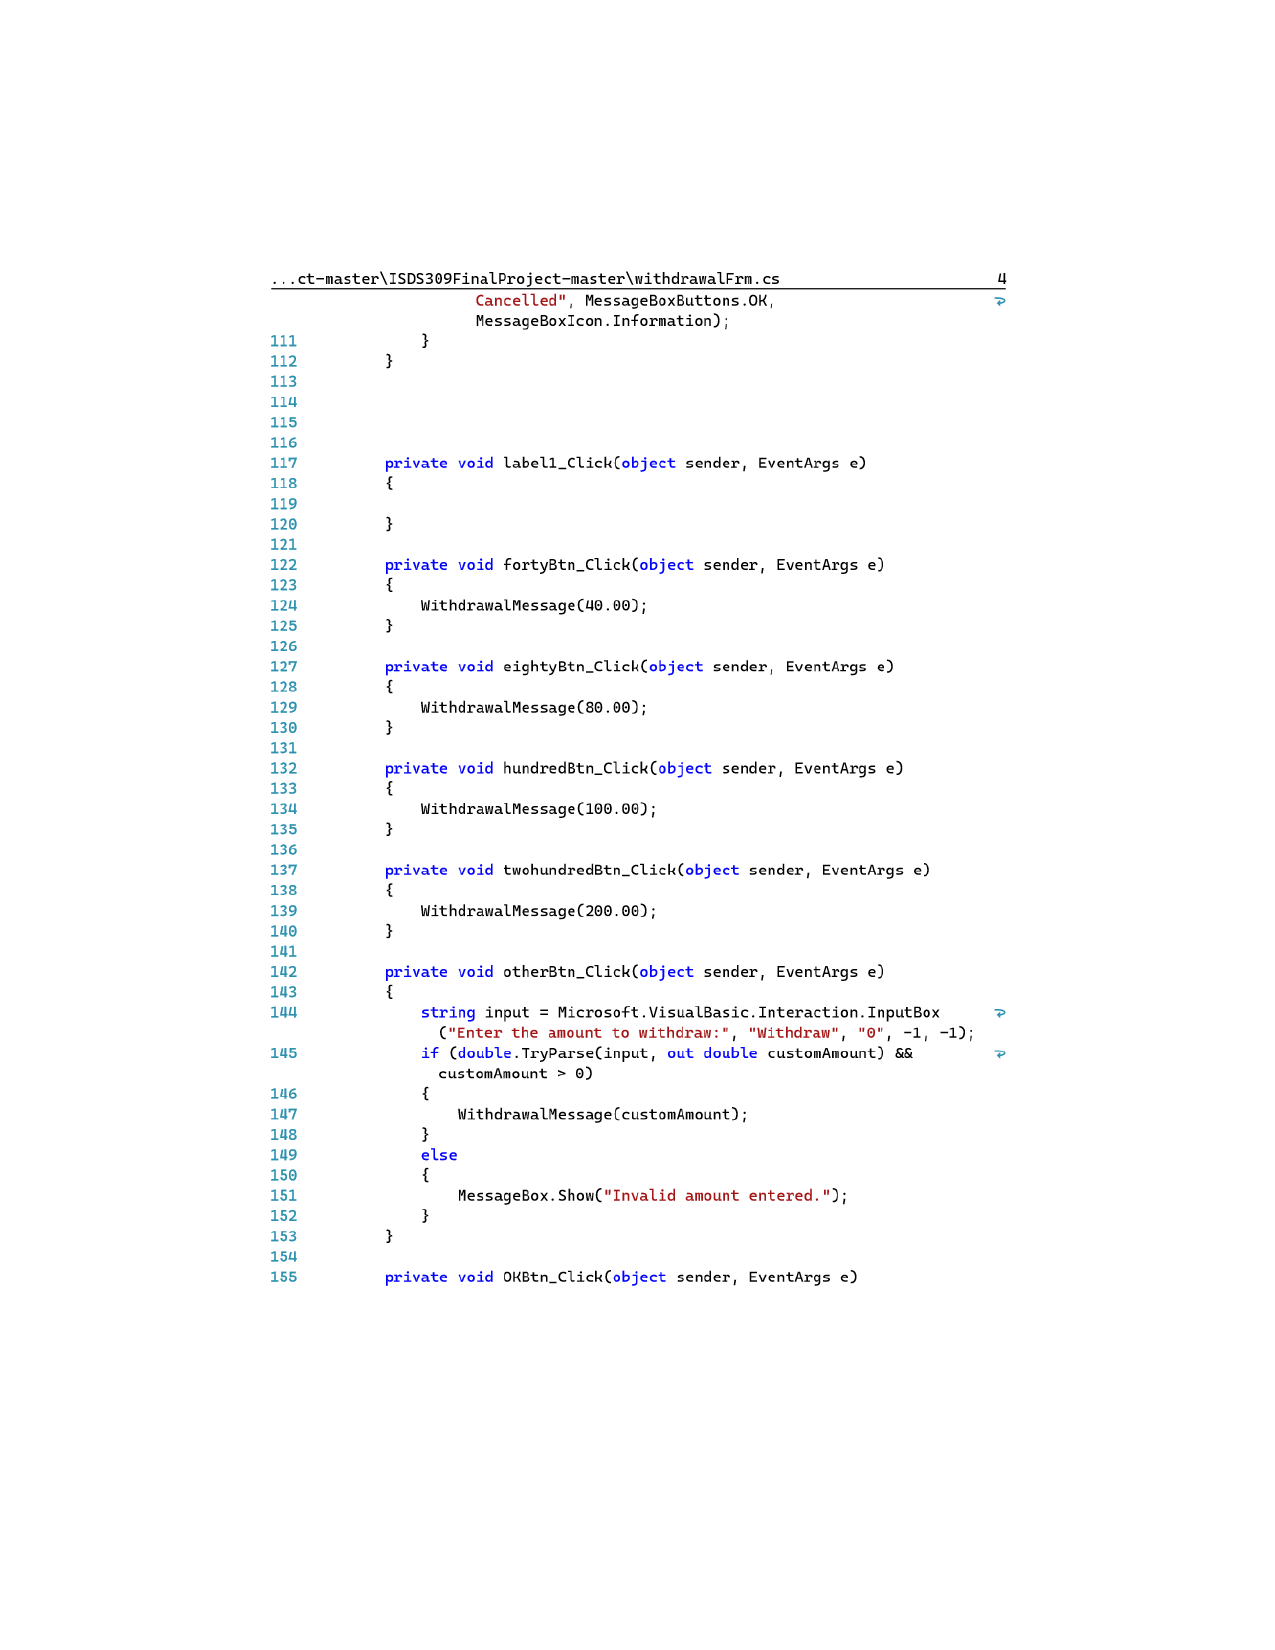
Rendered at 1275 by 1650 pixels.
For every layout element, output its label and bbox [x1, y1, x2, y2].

picture [150, 150, 1125, 1413]
